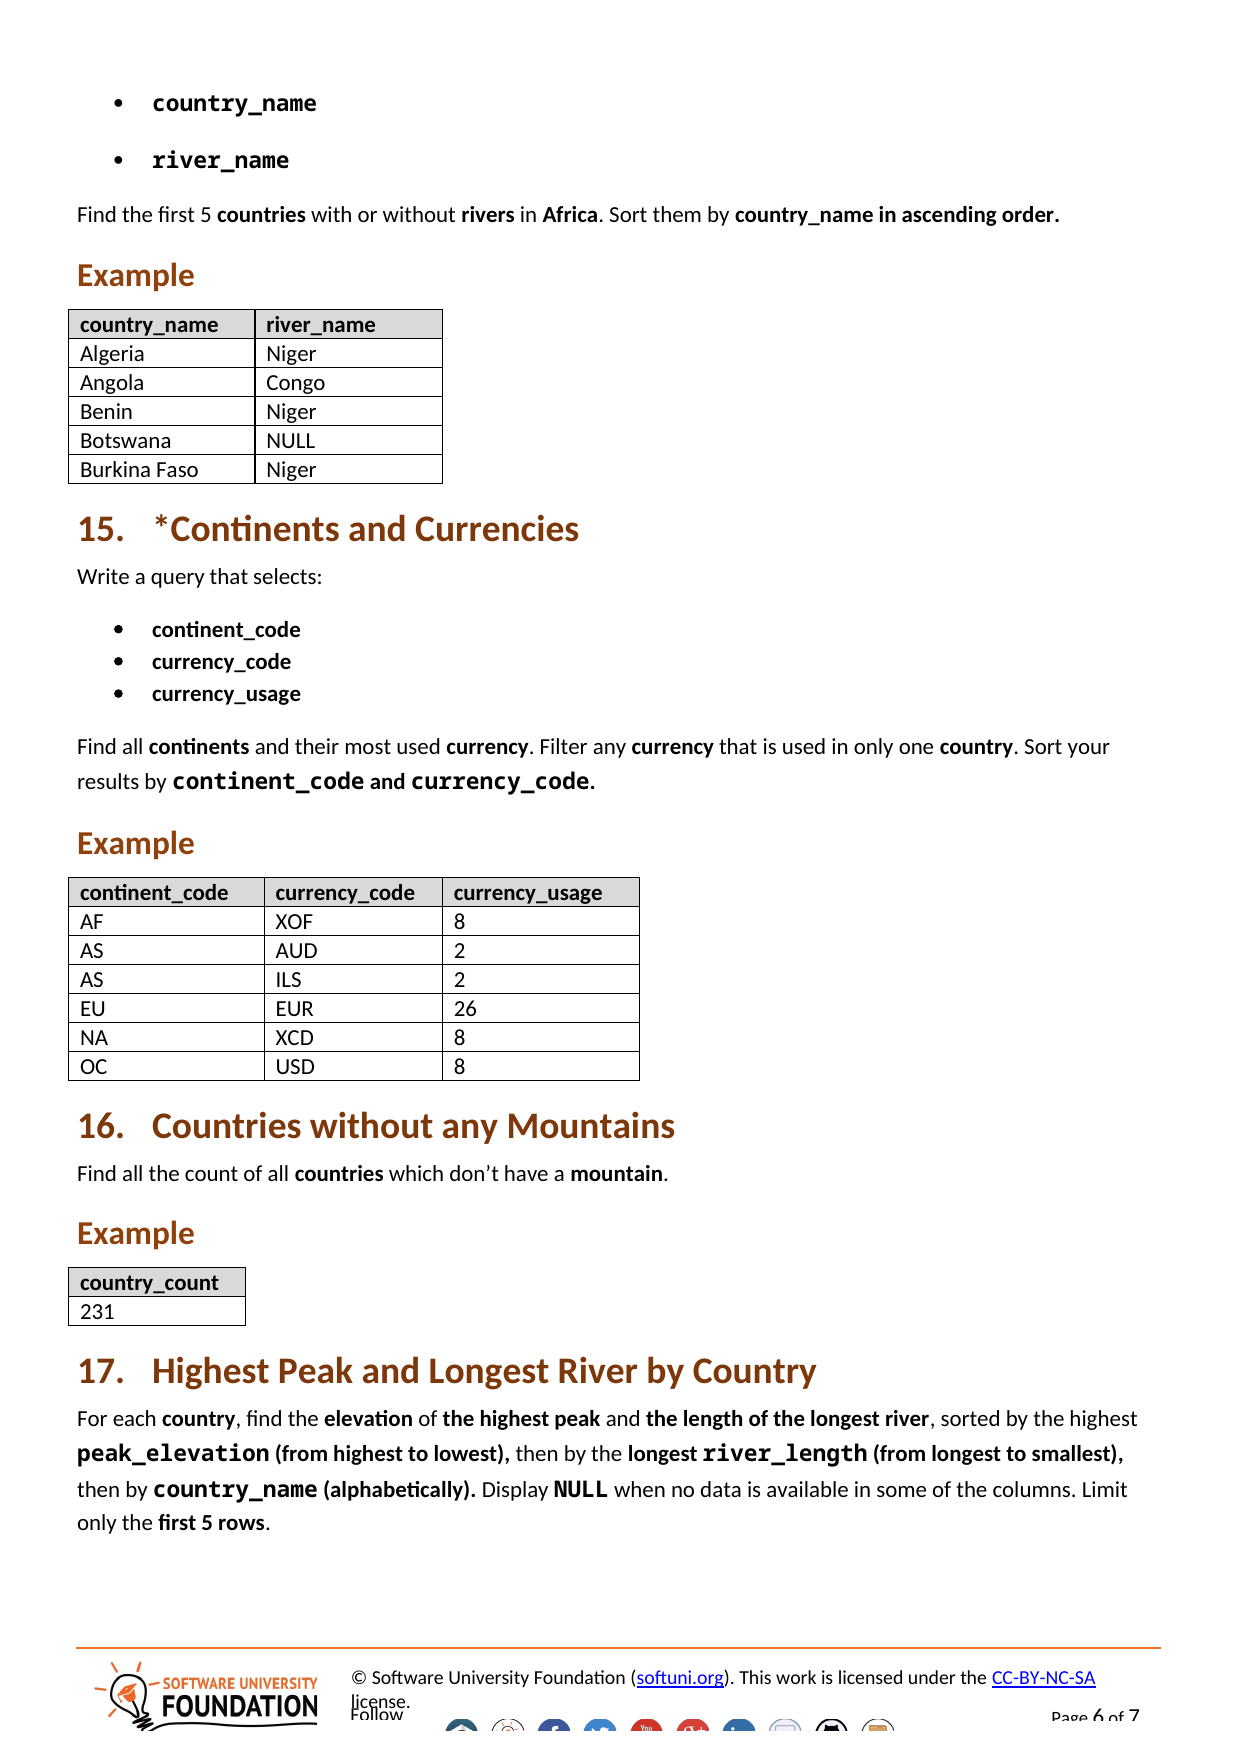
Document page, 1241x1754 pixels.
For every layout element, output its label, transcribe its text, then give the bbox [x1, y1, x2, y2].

table_cell NULL [256, 426, 442, 454]
table_cell 26 [443, 994, 639, 1022]
table_header country_name [69, 310, 254, 338]
table_cell Niger [256, 339, 442, 367]
table_cell Burkina Faso [69, 455, 254, 483]
text Write a query that selects: [77, 562, 1163, 590]
picture [815, 1719, 848, 1731]
picture [768, 1719, 802, 1731]
table_cell NA [69, 1023, 264, 1051]
table_cell Botswana [69, 426, 254, 454]
text Find the first 5 countries with or without rivers in Africa. Sort them by country_name in ascending order. [77, 201, 1163, 229]
table_cell Niger [256, 455, 442, 483]
table_cell XOF [265, 907, 442, 935]
list continent_code [114, 615, 1163, 643]
subtitle *Continents and Currencies [77, 505, 1163, 551]
subtitle Example [77, 1212, 1163, 1253]
picture [93, 1661, 318, 1731]
table_cell 8 [443, 1052, 639, 1080]
table_cell EUR [265, 994, 442, 1022]
table_cell AS [69, 936, 264, 964]
table_cell AUD [265, 936, 442, 964]
list currency_code [114, 647, 1163, 675]
list river_name [114, 144, 1163, 175]
picture [537, 1719, 571, 1731]
table_header currency_code [265, 878, 442, 906]
list country_name [114, 87, 1163, 118]
table_cell USD [265, 1052, 442, 1080]
table_cell Niger [256, 397, 442, 425]
table_cell EU [69, 994, 264, 1022]
table_cell 8 [443, 907, 639, 935]
table_cell Algeria [69, 339, 254, 367]
text For each country, find the elevation of the highest peak and the length of the longest river, sorted by the highest peak_elevation (from highest to lowest), then by the longest river_length (from longest to smallest), then by country_name (alphabetically). Display NULL when no data is available in some of the columns. Limit only the first 5 rows. [77, 1404, 1163, 1536]
list currency_usage [114, 679, 1163, 707]
table_cell Benin [69, 397, 254, 425]
table_cell 8 [443, 1023, 639, 1051]
table_cell 2 [443, 965, 639, 993]
text Find all continents and their most used currency. Filter any currency that is used in only one country. Sort your results by continent_code and currency_code. [77, 732, 1163, 796]
subtitle Example [77, 254, 1163, 294]
table_cell Angola [69, 368, 254, 396]
picture [676, 1719, 709, 1731]
table_cell ILS [265, 965, 442, 993]
table_cell AF [69, 907, 264, 935]
table_cell AS [69, 965, 264, 993]
subtitle Countries without any Mountains [77, 1102, 1163, 1148]
picture [445, 1719, 478, 1731]
table_header currency_usage [443, 878, 639, 906]
subtitle Example [77, 822, 1163, 862]
table_cell 2 [443, 936, 639, 964]
table_cell XCD [265, 1023, 442, 1051]
picture [722, 1719, 756, 1731]
table_cell 231 [69, 1297, 245, 1325]
table_header country_count [69, 1268, 245, 1296]
picture [583, 1719, 617, 1731]
picture [491, 1719, 524, 1731]
table_cell OC [69, 1052, 264, 1080]
picture [630, 1719, 663, 1731]
text Find all the count of all countries which don’t have a mountain. [77, 1159, 1163, 1187]
table_header continent_code [69, 878, 264, 906]
subtitle Highest Peak and Longest River by Country [77, 1347, 1163, 1393]
table_cell Congo [256, 368, 442, 396]
picture [861, 1719, 894, 1731]
table_header river_name [256, 310, 442, 338]
